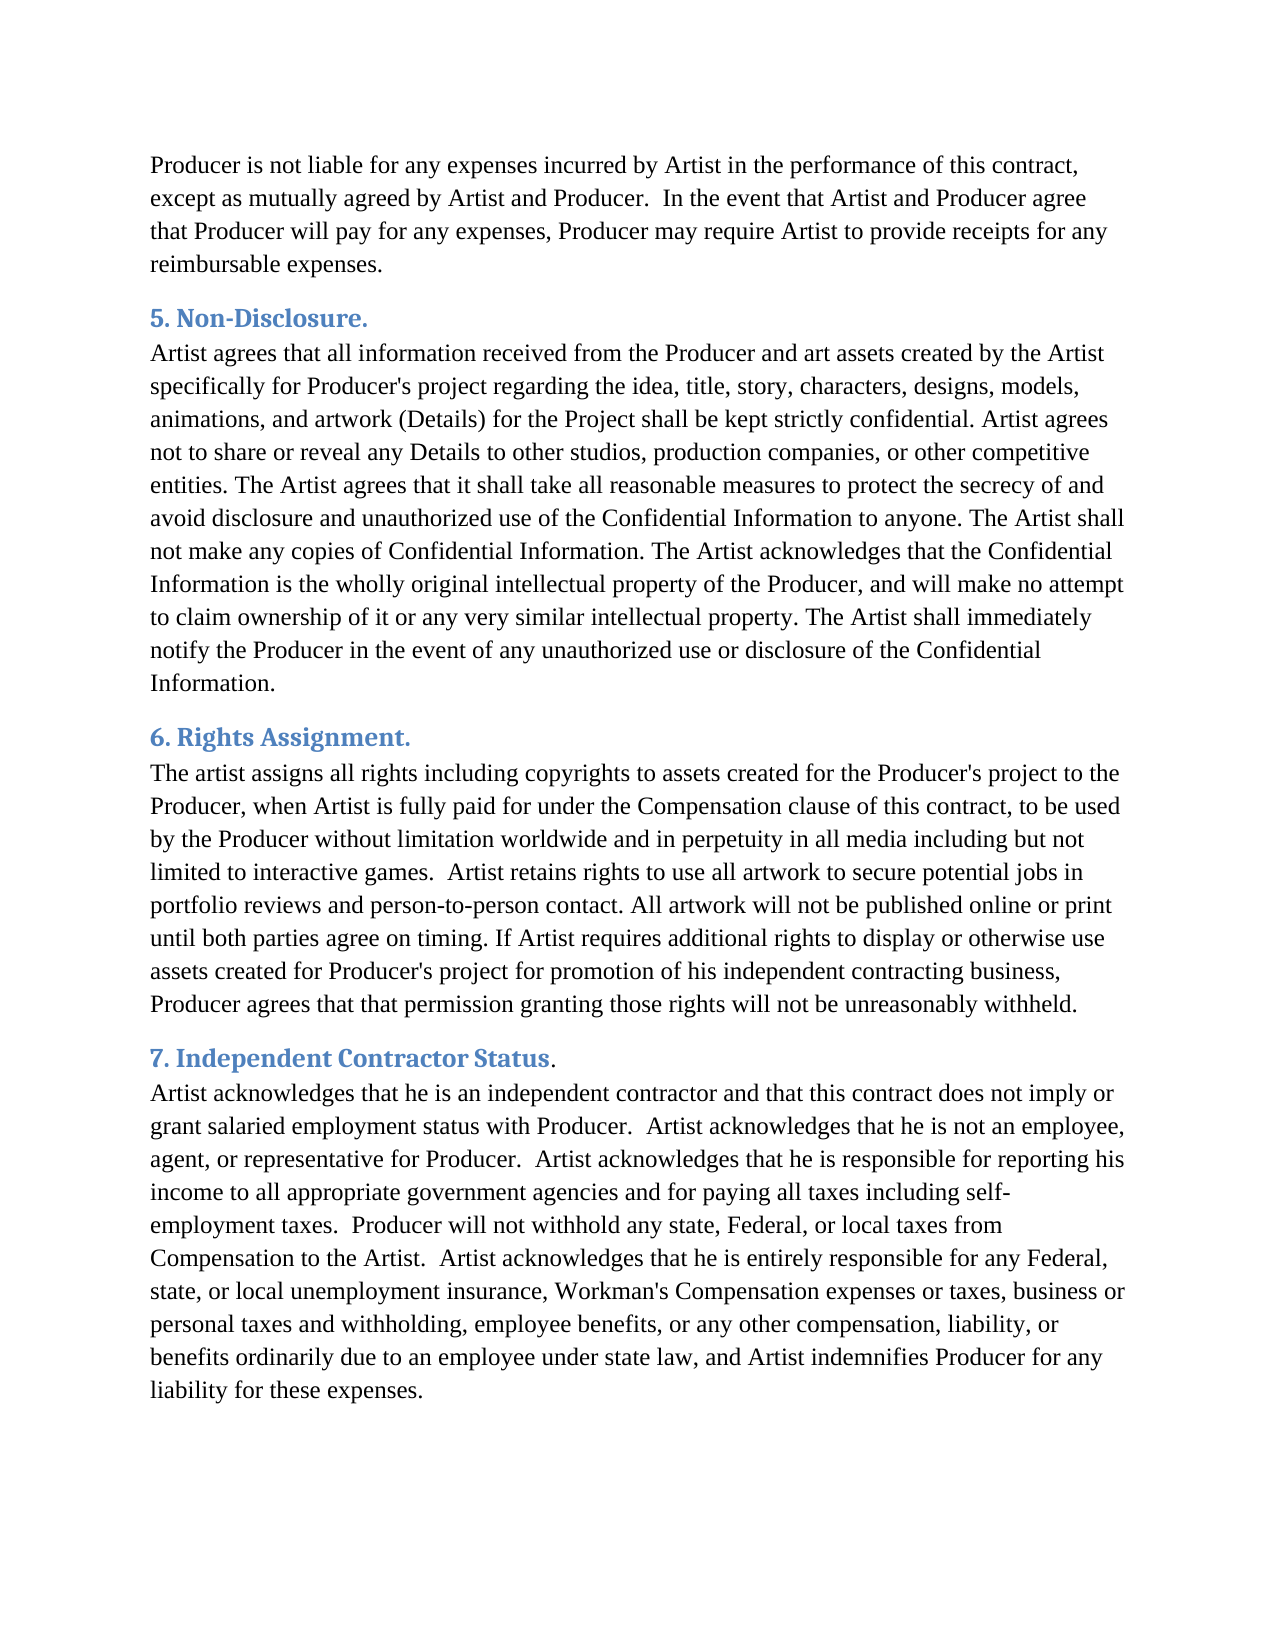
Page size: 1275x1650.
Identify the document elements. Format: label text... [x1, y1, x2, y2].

text Producer is not liable for any expenses incurred by Artist in the performance of this contract, except as mutually agreed by Artist and Producer. In the event that Artist and Producer agree that Producer will pay for any expenses, Producer may require Artist to provide receipts for any reimbursable expenses. [150, 150, 1125, 278]
text 7. Independent Contractor Status. Artist acknowledges that he is an independent contractor and that this contract does not imply or grant salaried employment status with Producer. Artist acknowledges that he is not an employee, agent, or representative for Producer. Artist acknowledges that he is responsible for reporting his income to all appropriate government agencies and for paying all taxes including self-employment taxes. Producer will not withhold any state, Federal, or local taxes from Compensation to the Artist. Artist acknowledges that he is entirely responsible for any Federal, state, or local unemployment insurance, Workman's Compensation expenses or taxes, business or personal taxes and withholding, employee benefits, or any other compensation, liability, or benefits ordinarily due to an employee under state law, and Artist indemnifies Producer for any liability for these expenses. [150, 1043, 1125, 1404]
text 5. Non-Disclosure. Artist agrees that all information received from the Producer and art assets created by the Artist specifically for Producer's project regarding the idea, title, story, characters, designs, models, animations, and artwork (Details) for the Project shall be kept strictly confidential. Artist agrees not to share or reveal any Details to other studios, production companies, or other competitive entities. The Artist agrees that it shall take all reasonable measures to protect the secrecy of and avoid disclosure and unauthorized use of the Confidential Information to anyone. The Artist shall not make any copies of Confidential Information. The Artist acknowledges that the Confidential Information is the wholly original intellectual property of the Producer, and will make no attempt to claim ownership of it or any very similar intellectual property. The Artist shall immediately notify the Producer in the event of any unauthorized use or disclosure of the Confidential Information. [150, 303, 1125, 697]
text 6. Rights Assignment. The artist assigns all rights including copyrights to assets created for the Producer's project to the Producer, when Artist is fully paid for under the Compensation clause of this contract, to be used by the Producer without limitation worldwide and in perpetuity in all media including but not limited to interactive games. Artist retains rights to use all artwork to secure potential jobs in portfolio reviews and person-to-person contact. All artwork will not be published online or print until both parties agree on timing. If Artist requires additional rights to display or otherwise use assets created for Producer's project for promotion of his independent contracting business, Producer agrees that that permission granting those rights will not be unreasonably withheld. [150, 722, 1125, 1018]
